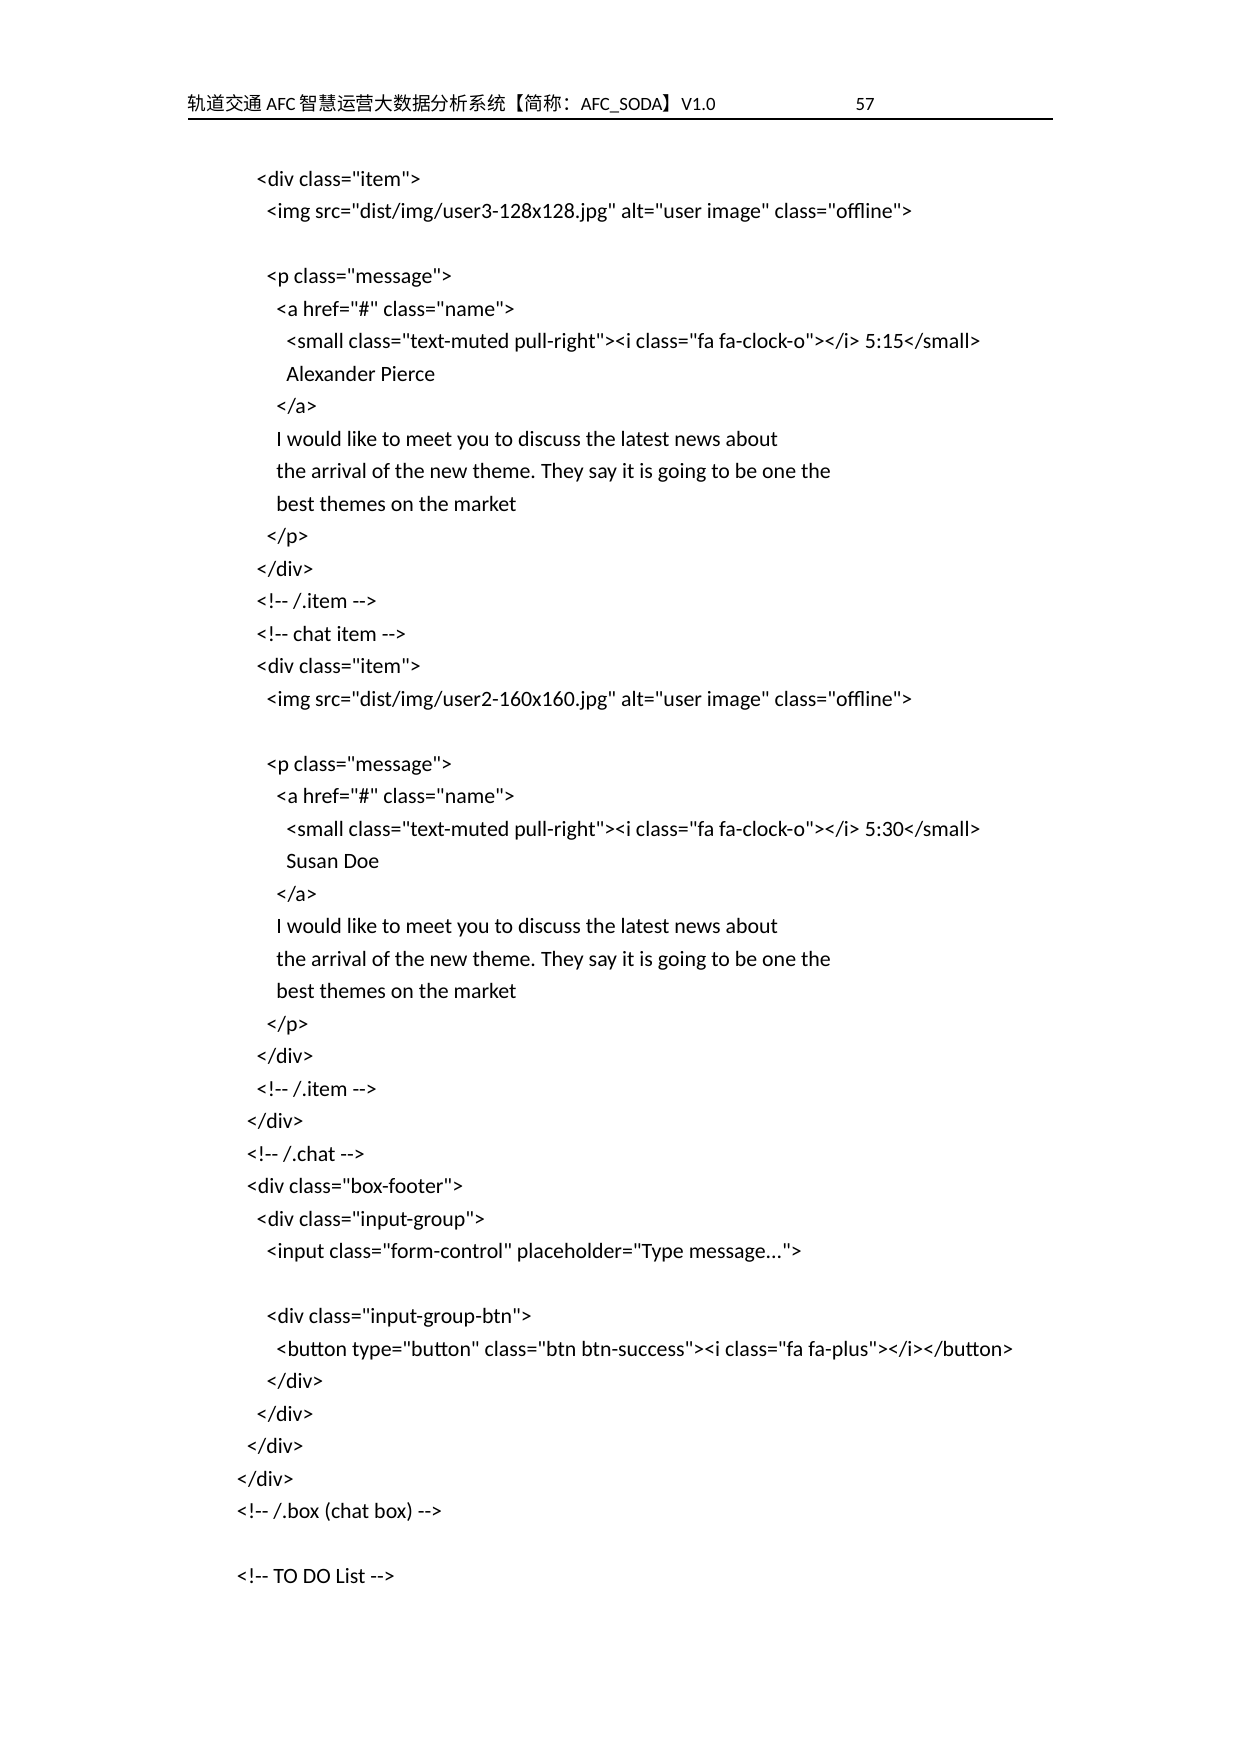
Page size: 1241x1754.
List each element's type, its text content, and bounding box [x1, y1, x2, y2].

text <div class="item"> [187, 162, 1053, 194]
text Alexander Pierce [187, 357, 1053, 389]
text <button type="button" class="btn btn-success"><i class="fa fa-plus"></i></button> [187, 1332, 1053, 1364]
text best themes on the market [187, 974, 1053, 1007]
text <!-- /.box (chat box) --> [187, 1494, 1053, 1527]
text <p class="message"> [187, 259, 1053, 292]
text <div class="input-group"> [187, 1202, 1053, 1234]
text </div> [187, 1429, 1053, 1462]
text <!-- /.item --> [187, 1072, 1053, 1104]
text <!-- /.chat --> [187, 1137, 1053, 1169]
text </div> [187, 1039, 1053, 1072]
text the arrival of the new theme. They say it is going to be one the [187, 942, 1053, 974]
text </p> [187, 1007, 1053, 1039]
text <!-- chat item --> [187, 617, 1053, 649]
text </div> [187, 552, 1053, 584]
text <img src="dist/img/user3-128x128.jpg" alt="user image" class="offline"> [187, 194, 1053, 227]
text <small class="text-muted pull-right"><i class="fa fa-clock-o"></i> 5:30</small> [187, 812, 1053, 844]
text I would like to meet you to discuss the latest news about [187, 909, 1053, 942]
text Susan Doe [187, 844, 1053, 877]
text I would like to meet you to discuss the latest news about [187, 422, 1053, 454]
text </div> [187, 1104, 1053, 1137]
text </p> [187, 519, 1053, 552]
text <small class="text-muted pull-right"><i class="fa fa-clock-o"></i> 5:15</small> [187, 324, 1053, 357]
text <!-- /.item --> [187, 584, 1053, 617]
text best themes on the market [187, 487, 1053, 519]
text <div class="item"> [187, 649, 1053, 682]
text <a href="#" class="name"> [187, 779, 1053, 812]
text <input class="form-control" placeholder="Type message..."> [187, 1234, 1053, 1267]
text <!-- TO DO List --> [187, 1559, 1053, 1592]
text <img src="dist/img/user2-160x160.jpg" alt="user image" class="offline"> [187, 682, 1053, 714]
text <a href="#" class="name"> [187, 292, 1053, 324]
text <div class="box-footer"> [187, 1169, 1053, 1202]
text </div> [187, 1462, 1053, 1494]
text <div class="input-group-btn"> [187, 1299, 1053, 1332]
text </a> [187, 389, 1053, 422]
text <p class="message"> [187, 747, 1053, 779]
text </div> [187, 1397, 1053, 1429]
text </div> [187, 1364, 1053, 1397]
text the arrival of the new theme. They say it is going to be one the [187, 454, 1053, 487]
text </a> [187, 877, 1053, 909]
